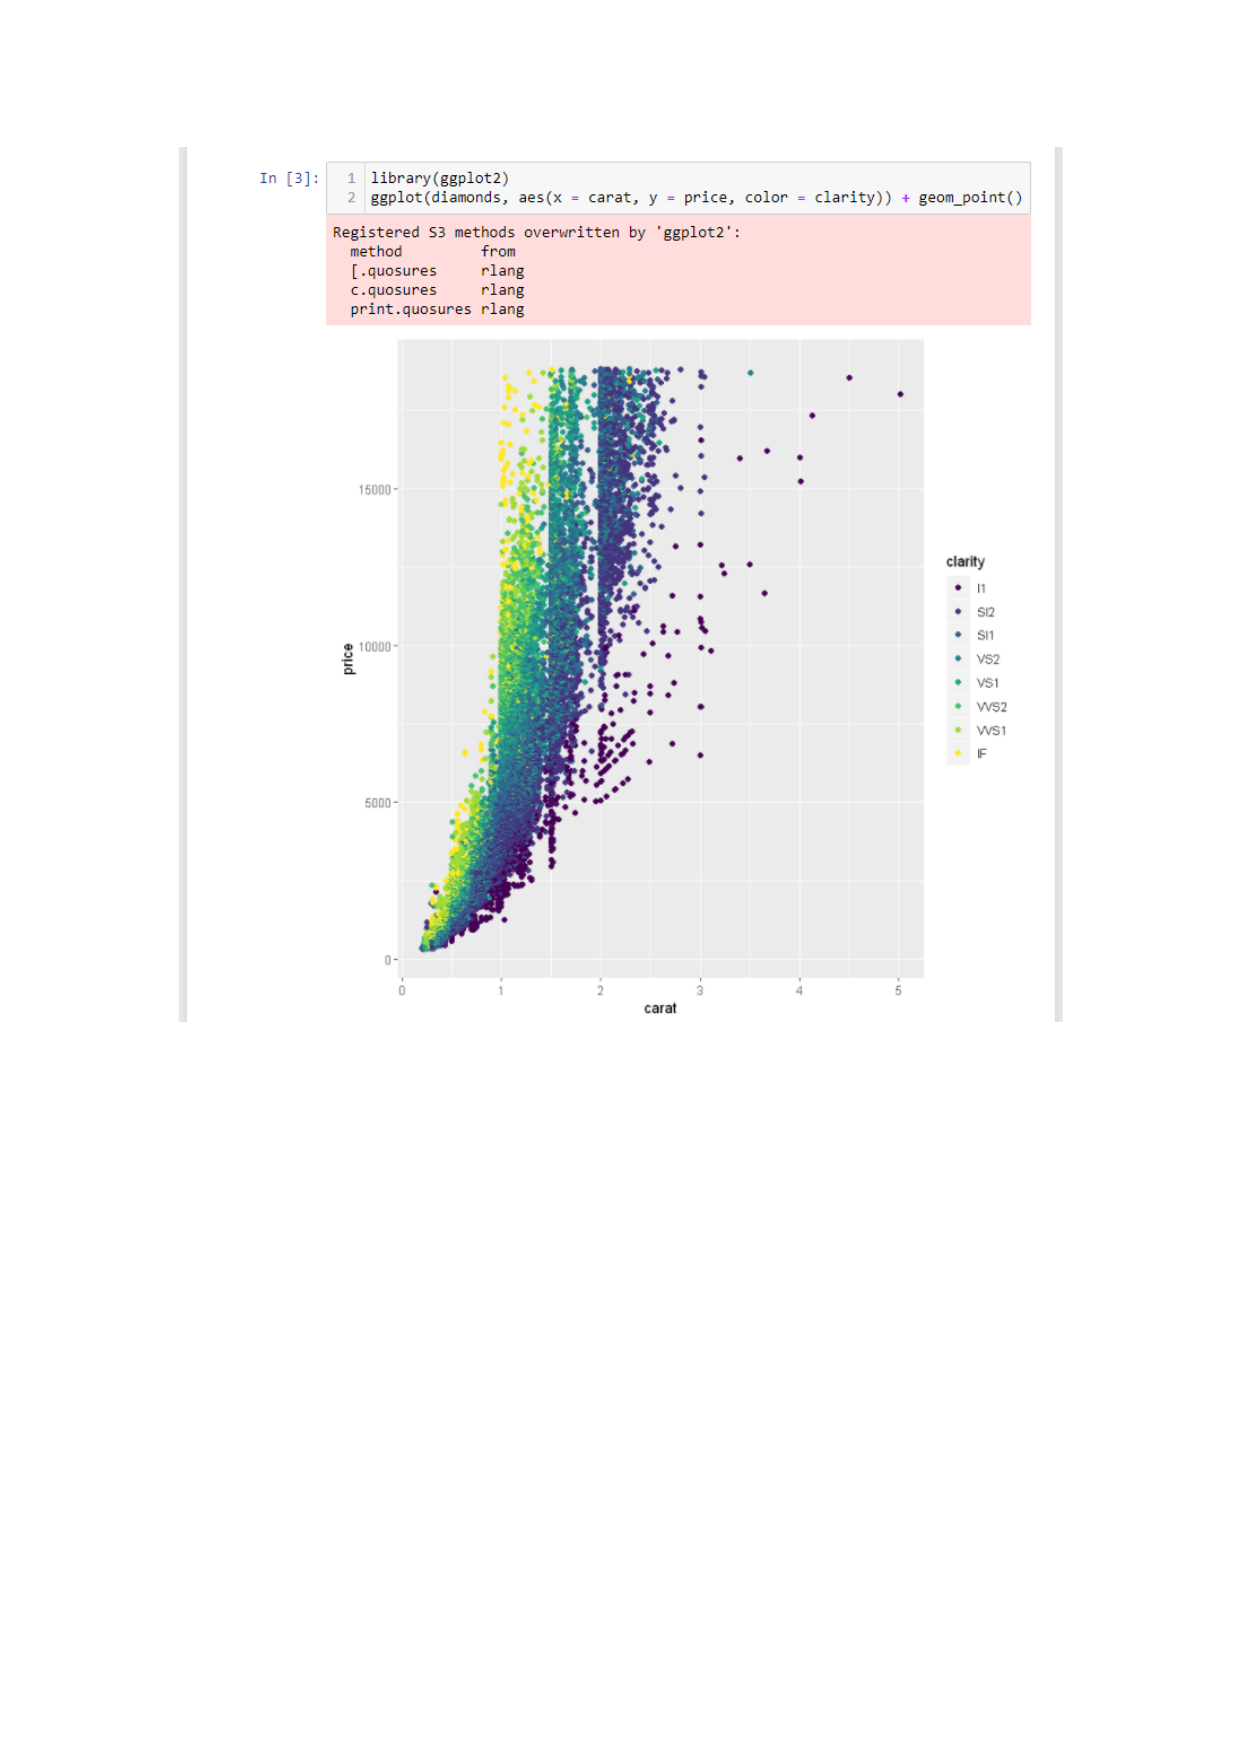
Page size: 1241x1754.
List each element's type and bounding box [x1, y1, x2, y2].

picture [178, 147, 1063, 1022]
